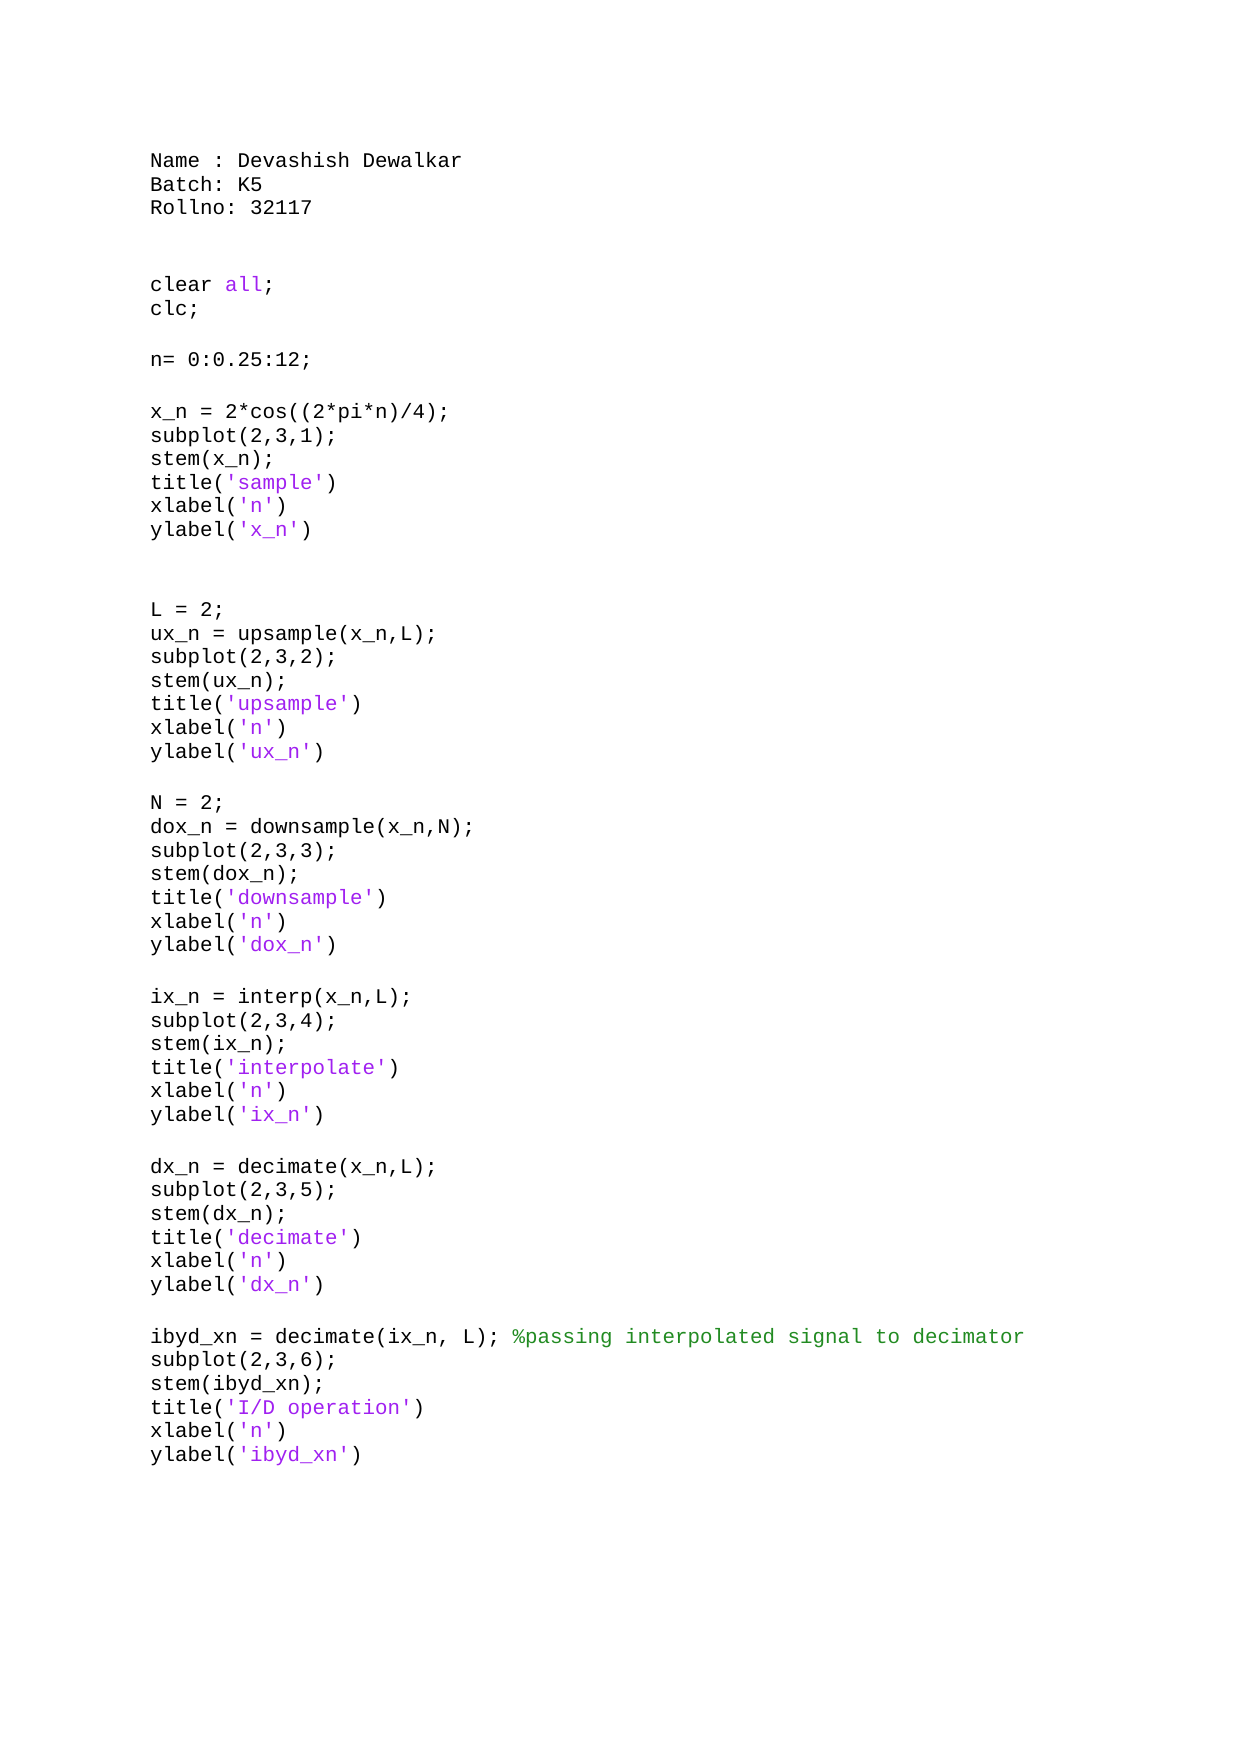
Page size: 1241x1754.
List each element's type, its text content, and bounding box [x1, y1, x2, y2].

text ylabel('ix_n') [150, 1104, 1090, 1128]
text dx_n = decimate(x_n,L); [150, 1156, 1090, 1179]
text title('interpolate') [150, 1057, 1090, 1081]
text xlabel('n') [150, 496, 1090, 519]
text ibyd_xn = decimate(ix_n, L); %passing interpolated signal to decimator [150, 1326, 1090, 1349]
text ylabel('x_n') [150, 519, 1090, 543]
text x_n = 2*cos((2*pi*n)/4); [150, 401, 1090, 424]
text stem(dx_n); [150, 1203, 1090, 1227]
text ux_n = upsample(x_n,L); [150, 622, 1090, 646]
text title('sample') [150, 472, 1090, 496]
text clc; [150, 298, 1090, 321]
text ylabel('ux_n') [150, 741, 1090, 764]
text xlabel('n') [150, 1250, 1090, 1274]
text clear all; [150, 274, 1090, 298]
text xlabel('n') [150, 1420, 1090, 1444]
text subplot(2,3,6); [150, 1349, 1090, 1373]
text stem(x_n); [150, 448, 1090, 472]
text ylabel('dox_n') [150, 934, 1090, 958]
text ylabel('ibyd_xn') [150, 1444, 1090, 1468]
text title('I/D operation') [150, 1397, 1090, 1420]
text subplot(2,3,5); [150, 1179, 1090, 1203]
text stem(ibyd_xn); [150, 1373, 1090, 1397]
text Batch: K5 [150, 174, 1090, 197]
text dox_n = downsample(x_n,N); [150, 816, 1090, 840]
text Name : Devashish Dewalkar [150, 150, 1090, 174]
text title('decimate') [150, 1227, 1090, 1250]
text Rollno: 32117 [150, 197, 1090, 221]
text subplot(2,3,3); [150, 840, 1090, 863]
text title('downsample') [150, 887, 1090, 911]
text subplot(2,3,2); [150, 646, 1090, 670]
text title('upsample') [150, 693, 1090, 717]
text subplot(2,3,1); [150, 424, 1090, 448]
text xlabel('n') [150, 717, 1090, 741]
text ix_n = interp(x_n,L); [150, 986, 1090, 1009]
text xlabel('n') [150, 911, 1090, 934]
text L = 2; [150, 599, 1090, 622]
text ylabel('dx_n') [150, 1274, 1090, 1298]
text subplot(2,3,4); [150, 1009, 1090, 1033]
text n= 0:0.25:12; [150, 349, 1090, 373]
text stem(ux_n); [150, 670, 1090, 693]
text stem(dox_n); [150, 863, 1090, 887]
text xlabel('n') [150, 1081, 1090, 1104]
text N = 2; [150, 792, 1090, 816]
text stem(ix_n); [150, 1033, 1090, 1057]
